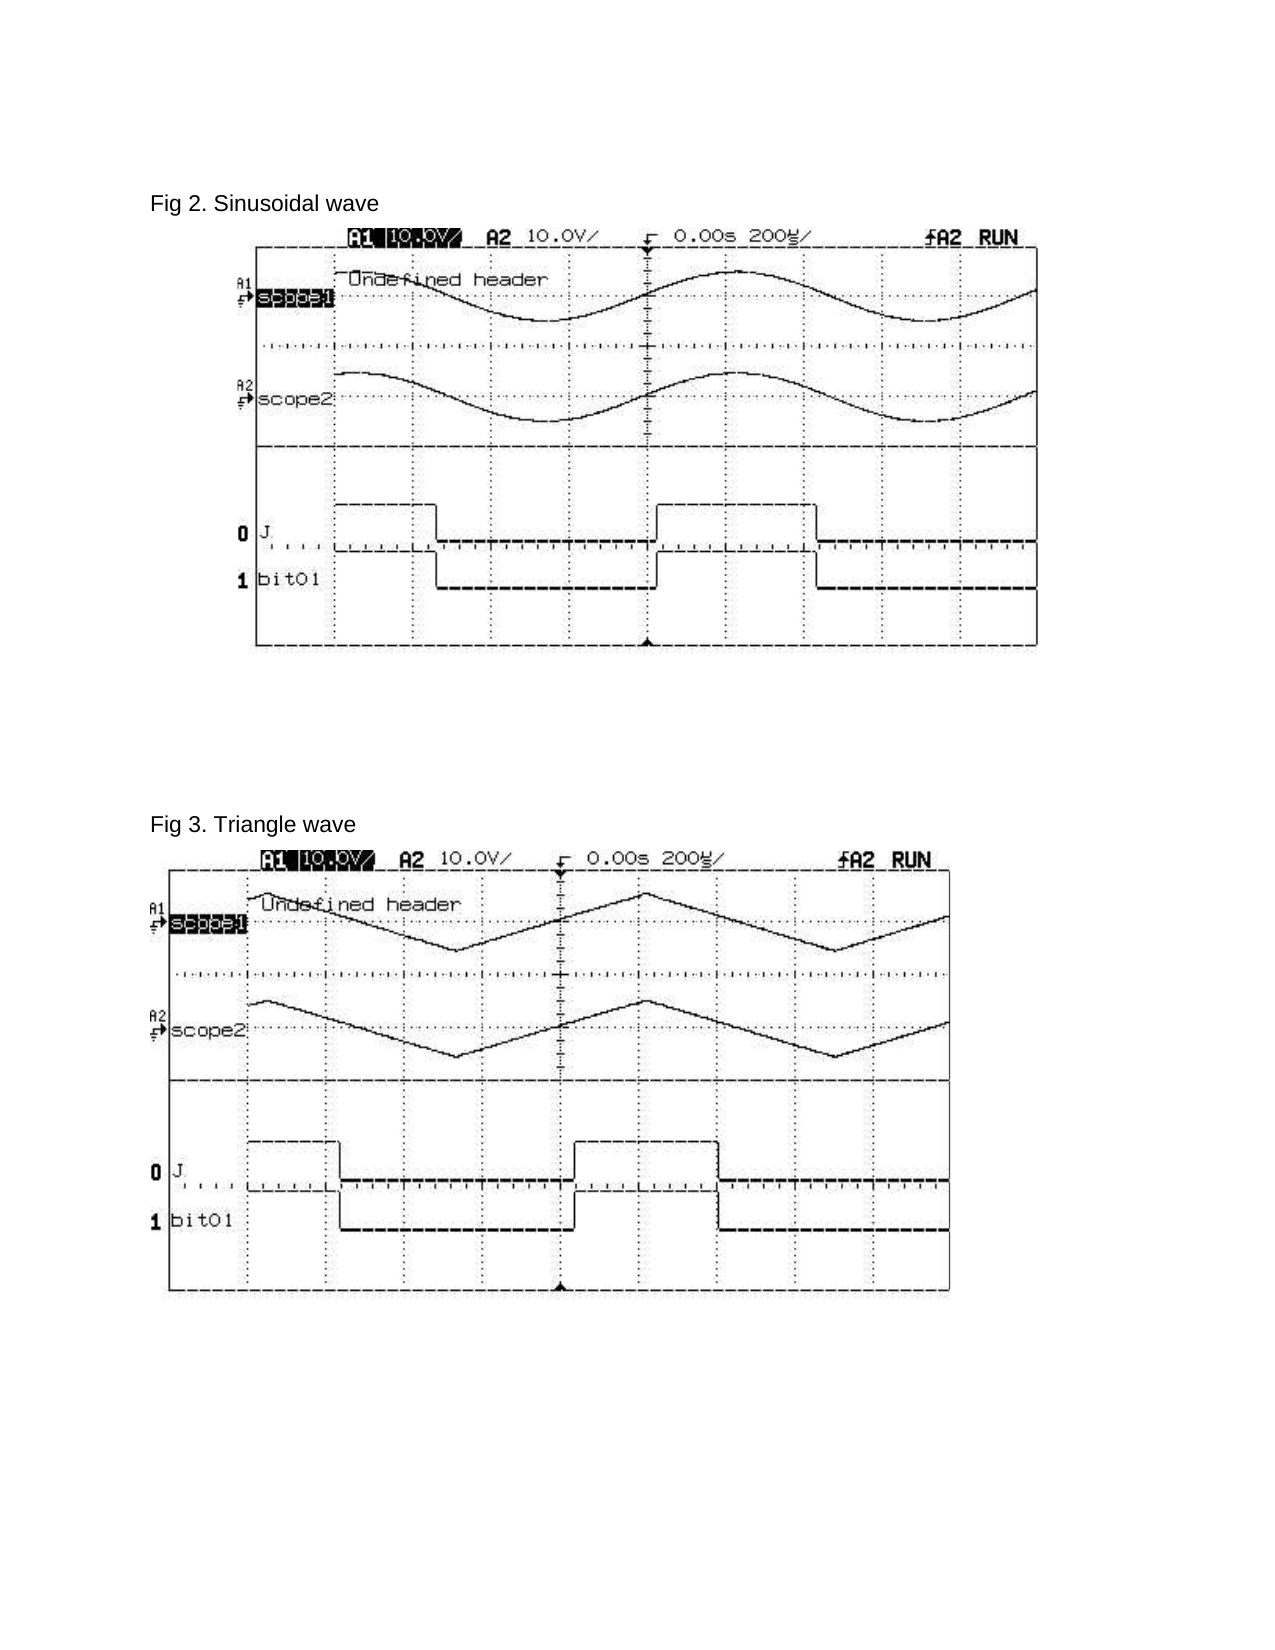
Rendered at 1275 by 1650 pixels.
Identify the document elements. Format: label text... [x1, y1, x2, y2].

picture [150, 850, 951, 1313]
text Fig 2. Sinusoidal wave [150, 189, 1125, 216]
text Fig 3. Triangle wave [150, 811, 1125, 838]
picture [237, 228, 1038, 667]
